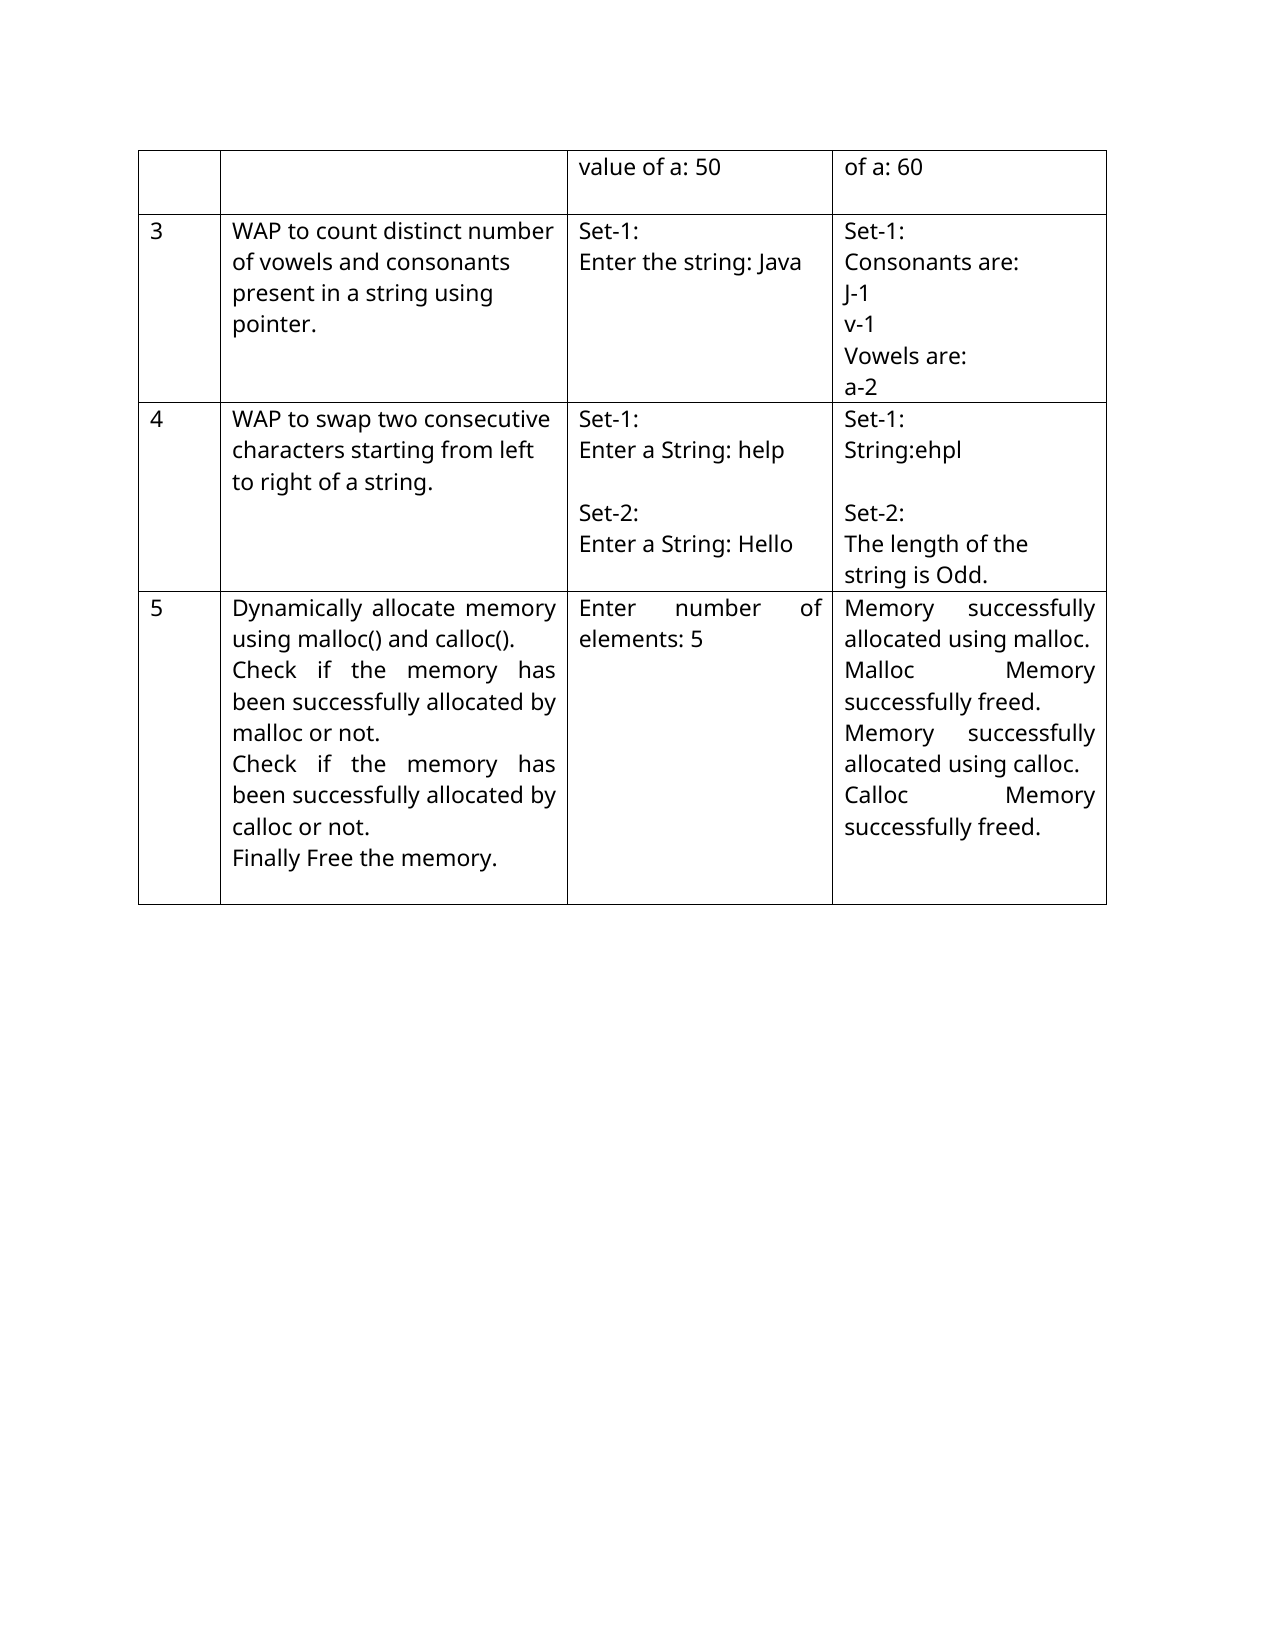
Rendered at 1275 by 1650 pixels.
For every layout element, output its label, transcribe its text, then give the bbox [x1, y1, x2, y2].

table_cell Memory successfully allocated using malloc. Malloc Memory successfully freed. Memory successfully allocated using calloc. Calloc Memory successfully freed. [833, 592, 1106, 904]
table_cell 3 [139, 215, 220, 402]
table_cell 2 [139, 151, 220, 213]
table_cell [568, 151, 832, 213]
table_cell Dynamically allocate memory using malloc() and calloc(). Check if the memory has been successfully allocated by malloc or not. Check if the memory has been successfully allocated by calloc or not. Finally Free the memory. [221, 592, 567, 904]
table_cell WAP to count distinct number of vowels and consonants present in a string using pointer. [221, 215, 567, 402]
table_cell Set-1: Enter the string: Java [568, 215, 832, 402]
table_cell Set-1: Enter a String: help Set-2: Enter a String: Hello [568, 403, 832, 591]
table_cell Enter number of elements: 5 [568, 592, 832, 904]
table_cell Set-1: String:ehpl Set-2: The length of the string is Odd. [833, 403, 1106, 591]
table_cell Set-1: Consonants are: J-1 v-1 Vowels are: a-2 [833, 215, 1106, 402]
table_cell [221, 151, 567, 213]
table_cell 5 [139, 592, 220, 904]
table_cell 4 [139, 403, 220, 591]
table_cell WAP to swap two consecutive characters starting from left to right of a string. [221, 403, 567, 591]
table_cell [833, 151, 1106, 213]
